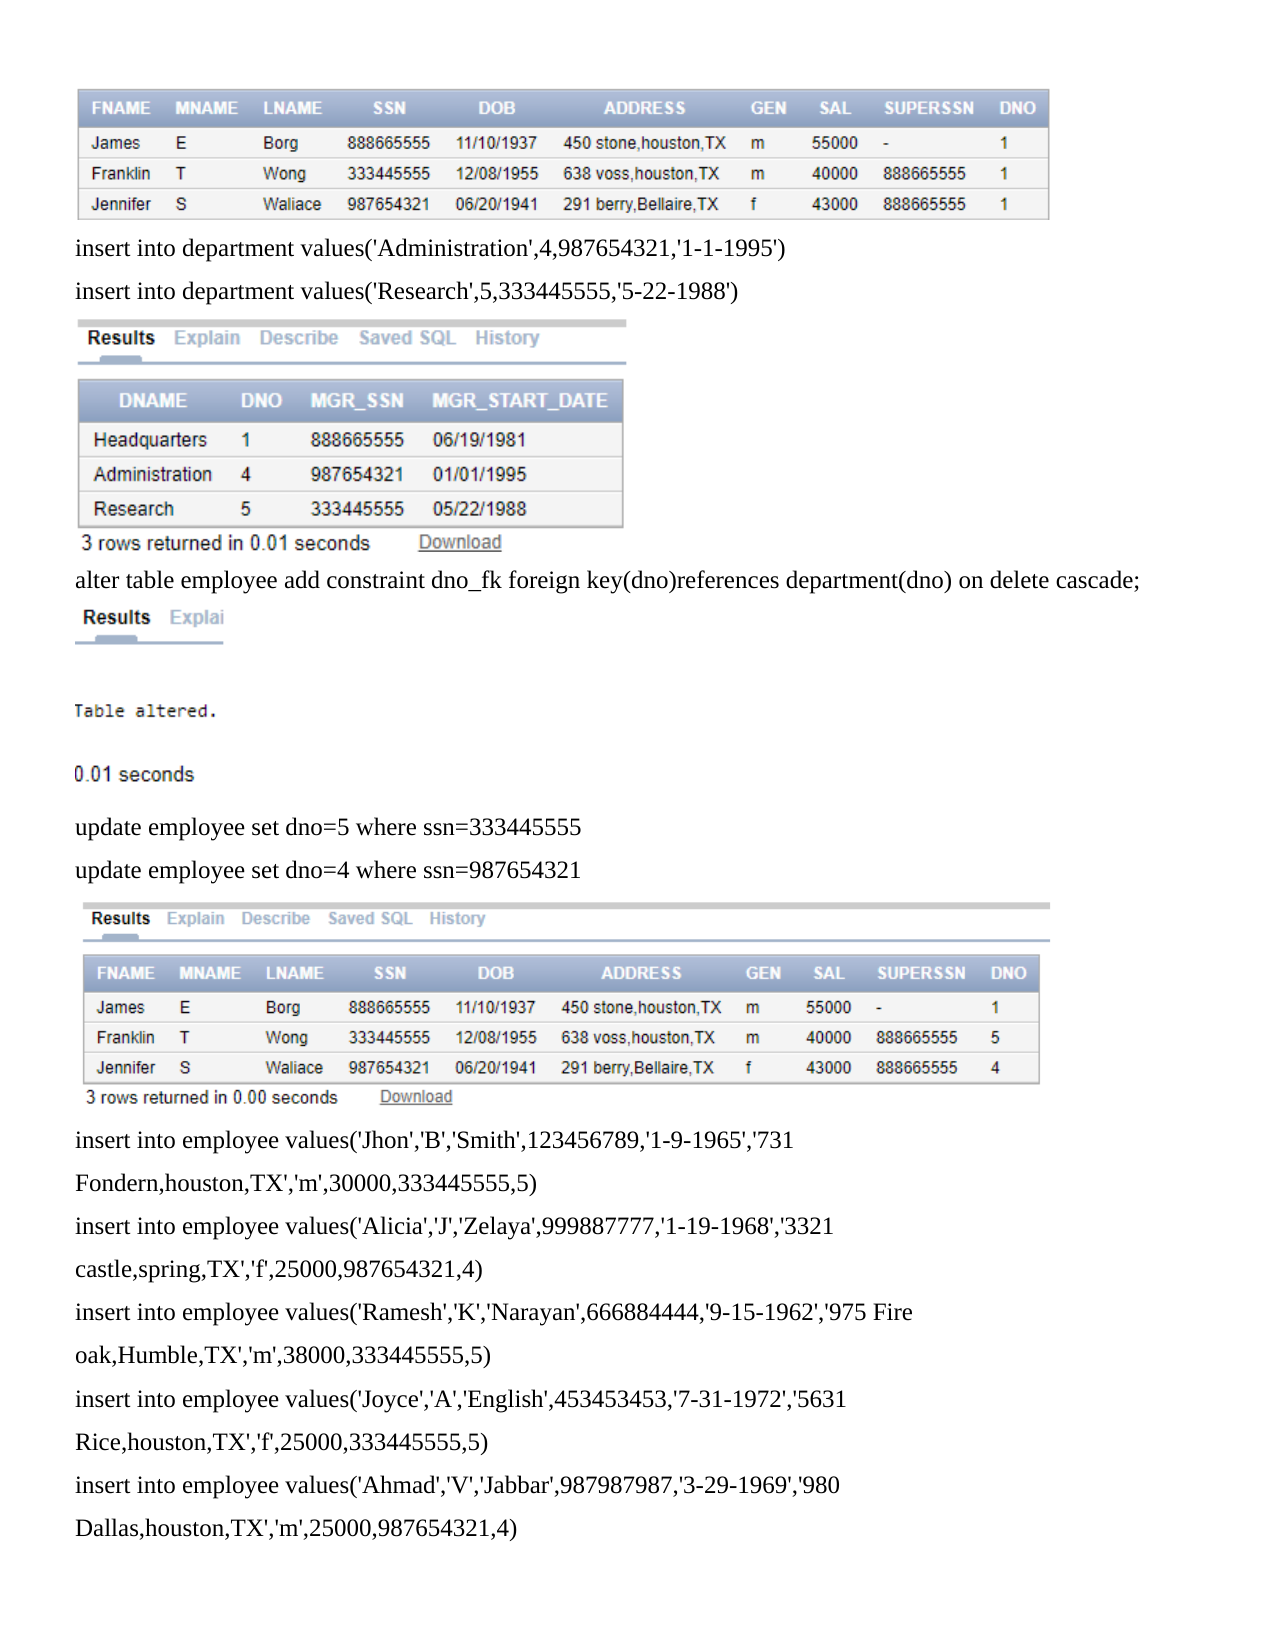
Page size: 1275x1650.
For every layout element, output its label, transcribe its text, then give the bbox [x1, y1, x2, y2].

text update employee set dno=5 where ssn=333445555 [75, 812, 1200, 841]
text insert into employee values('Alicia','J','Zelaya',999887777,'1-19-1968','3321 castle,spring,TX','f',25000,987654321,4) [75, 1211, 1200, 1283]
text alter table employee add constraint dno_fk foreign key(dno)references department(dno) on delete cascade; [75, 565, 1200, 594]
text insert into employee values('Joyce','A','English',453453453,'7-31-1972','5631 Rice,houston,TX','f',25000,333445555,5) [75, 1384, 1200, 1456]
text insert into employee values('Ahmad','V','Jabbar',987987987,'3-29-1969','980 Dallas,houston,TX','m',25000,987654321,4) [75, 1470, 1200, 1542]
picture [75, 85, 1050, 220]
text update employee set dno=4 where ssn=987654321 [75, 855, 1200, 884]
text insert into employee values('Jhon','B','Smith',123456789,'1-9-1965','731 Fondern,houston,TX','m',30000,333445555,5) [75, 1125, 1200, 1197]
picture [75, 608, 224, 799]
text insert into employee values('Ramesh','K','Narayan',666884444,'9-15-1962','975 Fire oak,Humble,TX','m',38000,333445555,5) [75, 1297, 1200, 1369]
text insert into department values('Administration',4,987654321,'1-1-1995') [75, 233, 1200, 261]
picture [75, 318, 627, 552]
picture [75, 898, 1050, 1112]
text insert into department values('Research',5,333445555,'5-22-1988') [75, 276, 1200, 304]
